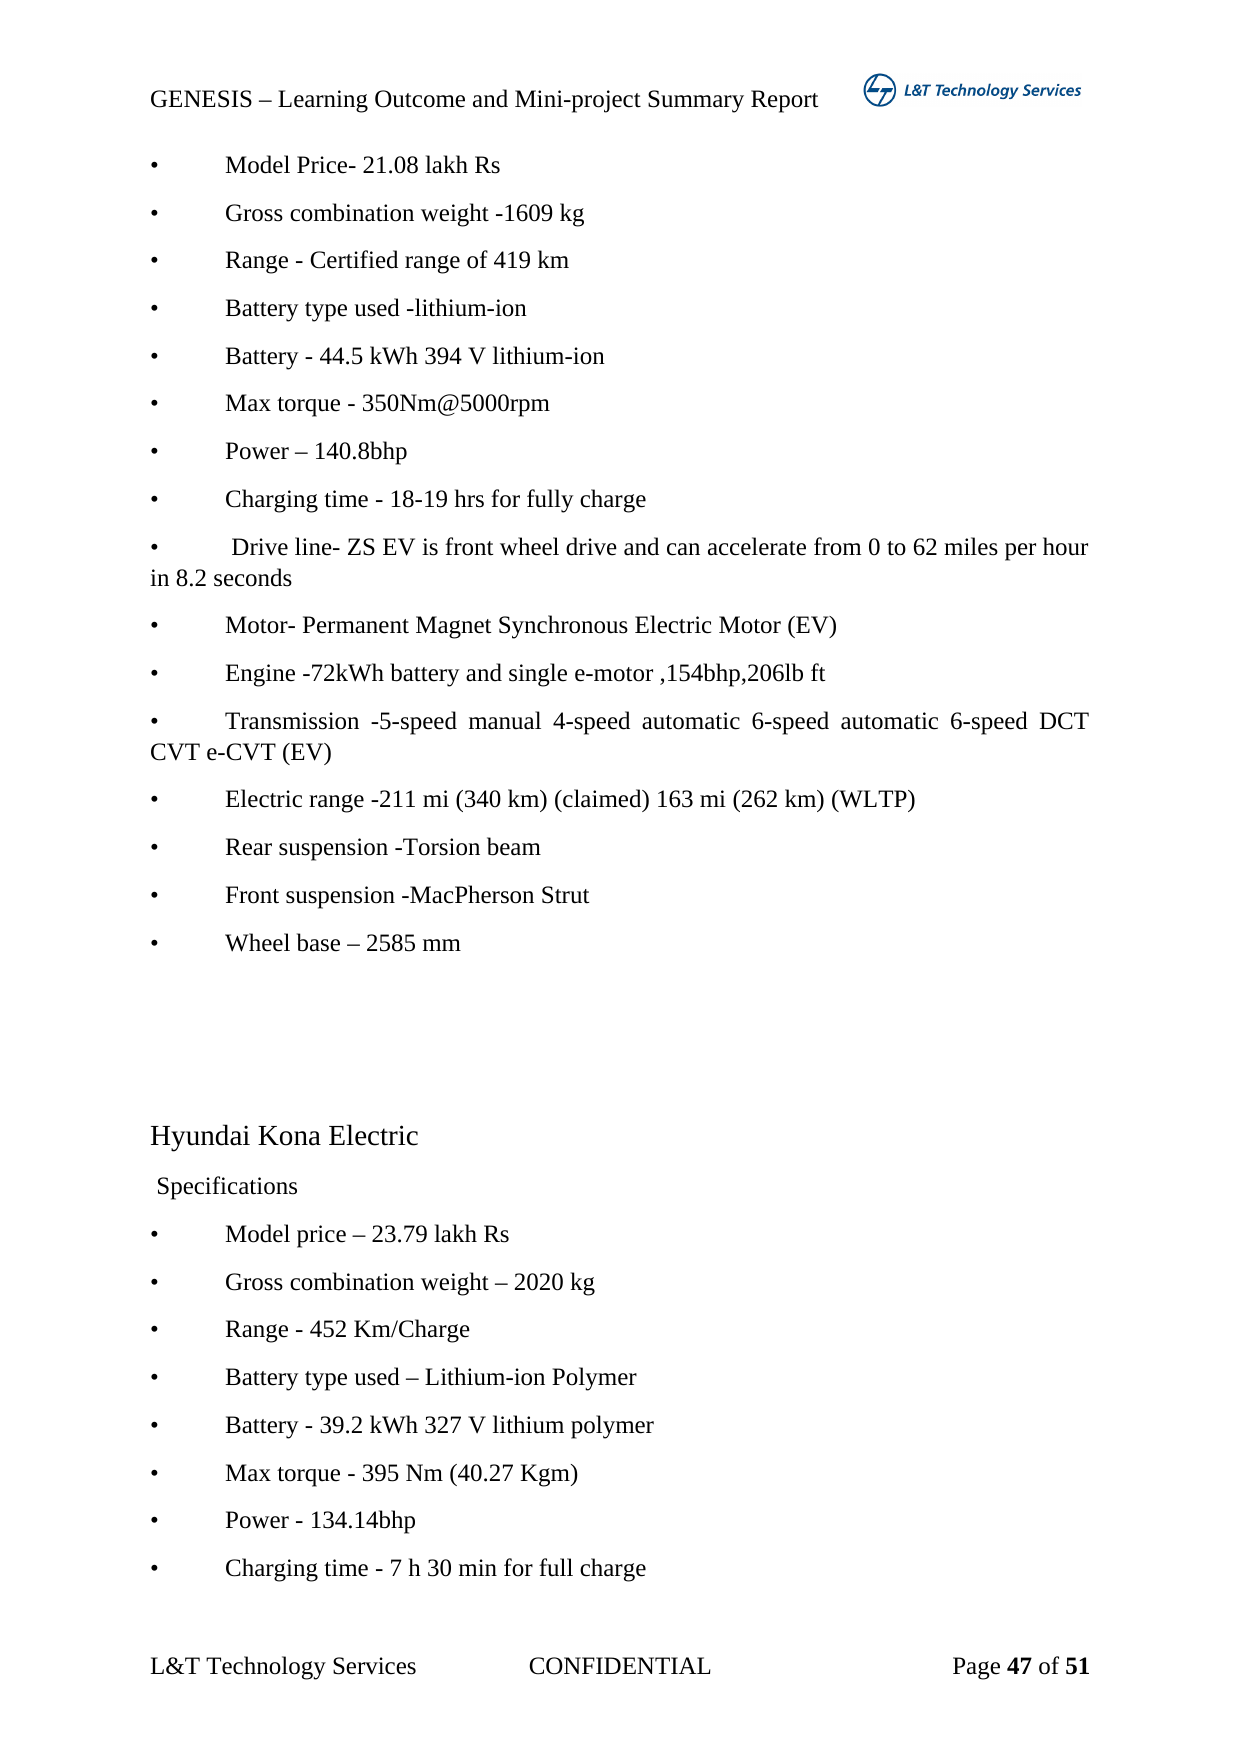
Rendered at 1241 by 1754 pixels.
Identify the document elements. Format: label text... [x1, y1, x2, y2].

text • Model Price- 21.08 lakh Rs [150, 150, 1090, 179]
picture [862, 73, 1082, 107]
text • Front suspension -MacPherson Strut [150, 880, 1090, 909]
text • Charging time - 18-19 hrs for fully charge [150, 484, 1090, 513]
text • Rear suspension -Torsion beam [150, 832, 1090, 861]
text • Charging time - 7 h 30 min for full charge [150, 1553, 1090, 1582]
text • Motor- Permanent Magnet Synchronous Electric Motor (EV) [150, 610, 1090, 639]
text • Battery type used – Lithium-ion Polymer [150, 1362, 1090, 1391]
text • Range - 452 Km/Charge [150, 1314, 1090, 1343]
text • Transmission -5-speed manual 4-speed automatic 6-speed automatic 6-speed DCT CVT e-CVT (EV) [150, 706, 1090, 766]
text • Max torque - 350Nm@5000rpm [150, 388, 1090, 417]
text • Wheel base – 2585 mm [150, 928, 1090, 956]
text Hyundai Kona Electric [150, 1118, 1090, 1152]
text • Electric range -211 mi (340 km) (claimed) 163 mi (262 km) (WLTP) [150, 784, 1090, 813]
text • Battery - 44.5 kWh 394 V lithium-ion [150, 341, 1090, 369]
text • Power - 134.14bhp [150, 1505, 1090, 1534]
text • Battery - 39.2 kWh 327 V lithium polymer [150, 1410, 1090, 1439]
text • Battery type used -lithium-ion [150, 293, 1090, 322]
text • Max torque - 395 Nm (40.27 Kgm) [150, 1458, 1090, 1486]
text • Drive line- ZS EV is front wheel drive and can accelerate from 0 to 62 miles per hour in 8.2 seconds [150, 532, 1090, 591]
text • Gross combination weight – 2020 kg [150, 1267, 1090, 1296]
text • Model price – 23.79 lakh Rs [150, 1219, 1090, 1248]
text • Gross combination weight -1609 kg [150, 198, 1090, 226]
text • Range - Certified range of 419 km [150, 245, 1090, 274]
text • Engine -72kWh battery and single e-motor ,154bhp,206lb ft [150, 658, 1090, 687]
text • Power – 140.8bhp [150, 436, 1090, 465]
text Specifications [150, 1171, 1090, 1200]
